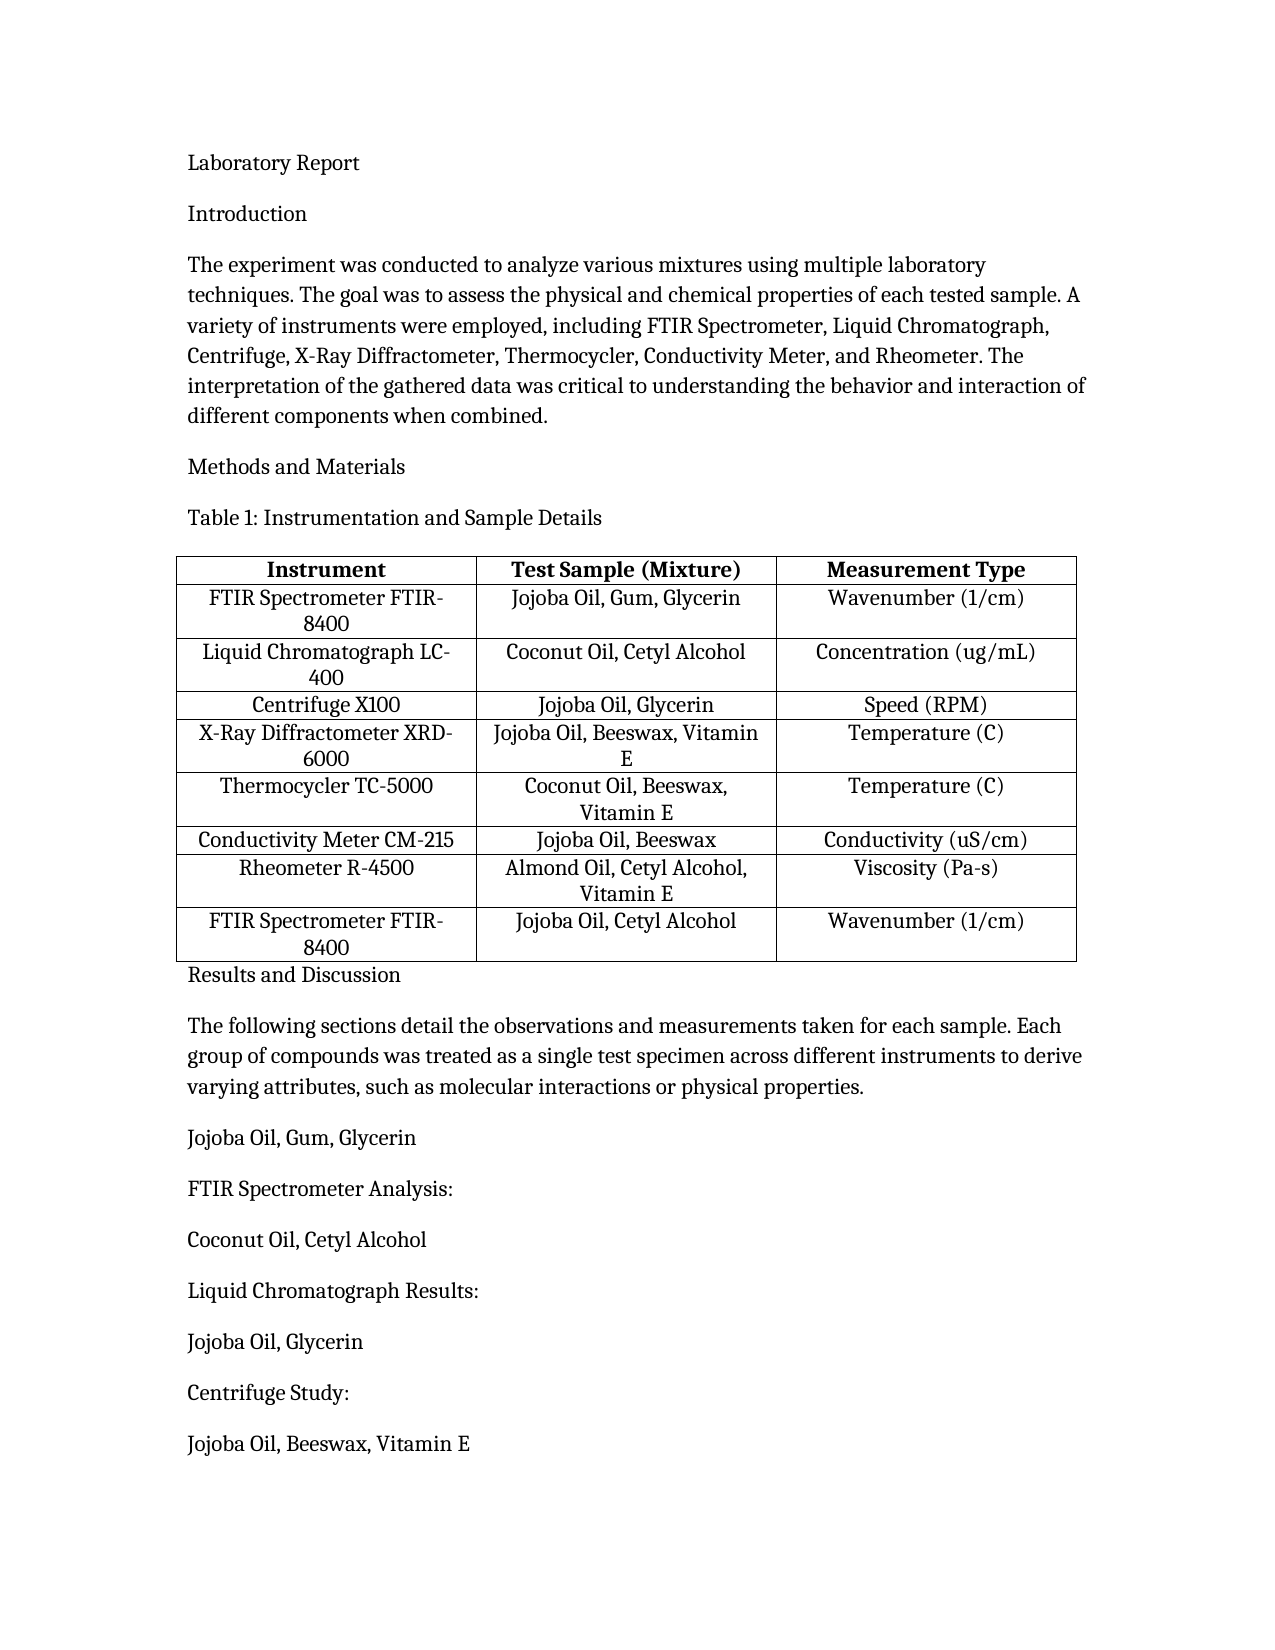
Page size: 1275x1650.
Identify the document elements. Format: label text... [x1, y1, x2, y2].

table_header Test Sample (Mixture) [477, 557, 776, 584]
table_cell Jojoba Oil, Beeswax, Vitamin E [477, 720, 776, 772]
table_cell Liquid Chromatograph LC-400 [177, 639, 476, 691]
table_cell Rheometer R-4500 [177, 855, 476, 907]
text The experiment was conducted to analyze various mixtures using multiple laboratory techniques. The goal was to assess the physical and chemical properties of each tested sample. A variety of instruments were employed, including FTIR Spectrometer, Liquid Chromatograph, Centrifuge, X-Ray Diffractometer, Thermocycler, Conductivity Meter, and Rheometer. The interpretation of the gathered data was critical to understanding the behavior and interaction of different components when combined. [187, 252, 1087, 429]
table_cell Jojoba Oil, Beeswax [477, 827, 776, 853]
table_cell Jojoba Oil, Cetyl Alcohol [477, 908, 776, 961]
table_cell Jojoba Oil, Gum, Glycerin [477, 585, 776, 637]
table_cell Speed (RPM) [777, 692, 1076, 718]
table_cell Temperature (C) [777, 720, 1076, 772]
text Jojoba Oil, Gum, Glycerin [187, 1124, 1087, 1151]
table_cell Temperature (C) [777, 773, 1076, 826]
table_cell X-Ray Diffractometer XRD-6000 [177, 720, 476, 772]
text Laboratory Report [187, 150, 1087, 176]
text Results and Discussion [187, 962, 1087, 988]
text Jojoba Oil, Glycerin [187, 1329, 1087, 1355]
table_cell Wavenumber (1/cm) [777, 585, 1076, 637]
text FTIR Spectrometer Analysis: [187, 1176, 1087, 1202]
table_cell Viscosity (Pa-s) [777, 855, 1076, 907]
text Liquid Chromatograph Results: [187, 1278, 1087, 1304]
table_cell FTIR Spectrometer FTIR-8400 [177, 908, 476, 961]
text Methods and Materials [187, 454, 1087, 481]
table_cell FTIR Spectrometer FTIR-8400 [177, 585, 476, 637]
table_cell Thermocycler TC-5000 [177, 773, 476, 826]
text The following sections detail the observations and measurements taken for each sample. Each group of compounds was treated as a single test specimen across different instruments to derive varying attributes, such as molecular interactions or physical properties. [187, 1013, 1087, 1100]
table_header Instrument [177, 557, 476, 584]
table_cell Wavenumber (1/cm) [777, 908, 1076, 961]
table_cell Coconut Oil, Cetyl Alcohol [477, 639, 776, 691]
table_cell Centrifuge X100 [177, 692, 476, 718]
table_cell Jojoba Oil, Glycerin [477, 692, 776, 718]
text Jojoba Oil, Beeswax, Vitamin E [187, 1431, 1087, 1457]
text Introduction [187, 201, 1087, 227]
text Centrifuge Study: [187, 1380, 1087, 1406]
table_cell Conductivity (uS/cm) [777, 827, 1076, 853]
table_cell Almond Oil, Cetyl Alcohol, Vitamin E [477, 855, 776, 907]
text Coconut Oil, Cetyl Alcohol [187, 1227, 1087, 1253]
table_cell Coconut Oil, Beeswax, Vitamin E [477, 773, 776, 826]
text Table 1: Instrumentation and Sample Details [187, 505, 1087, 532]
table_cell Concentration (ug/mL) [777, 639, 1076, 691]
table_cell Conductivity Meter CM-215 [177, 827, 476, 853]
table_header Measurement Type [777, 557, 1076, 584]
